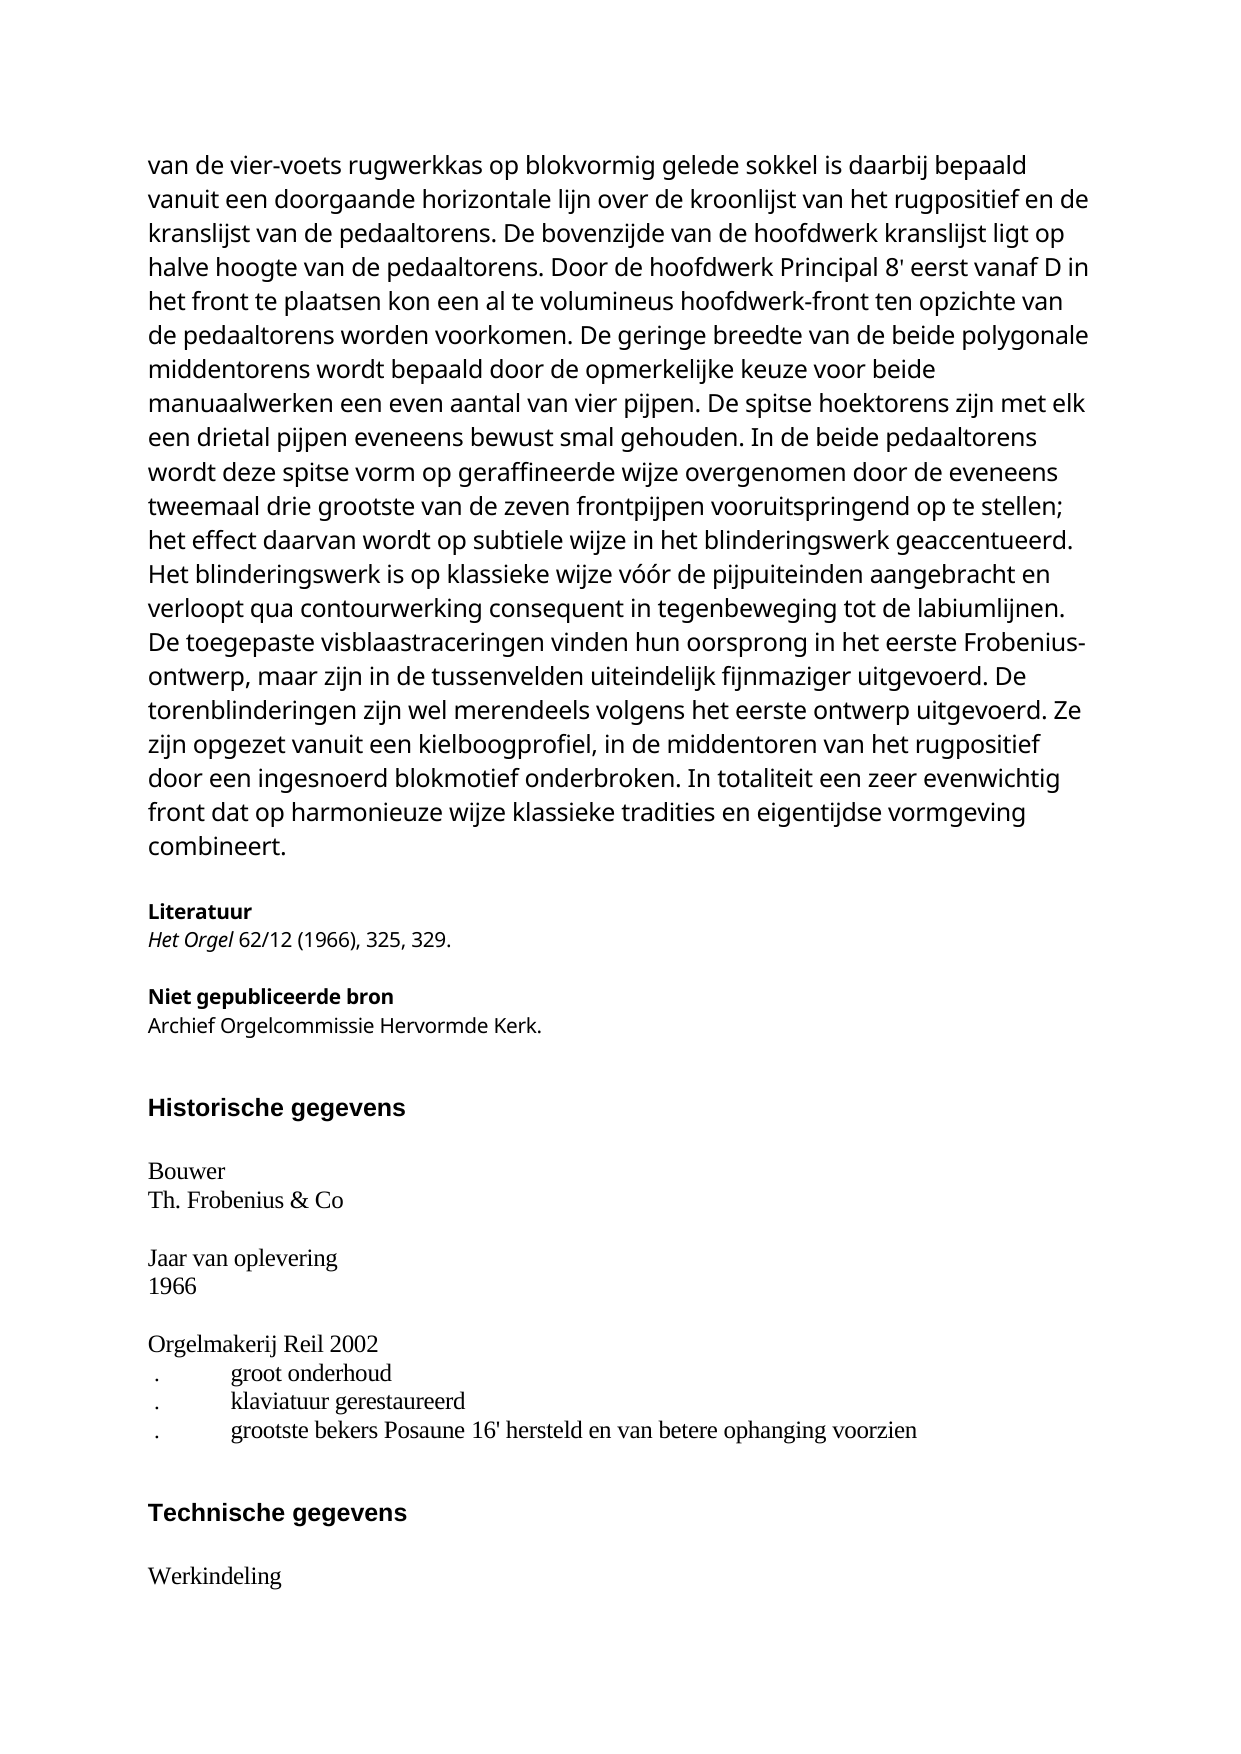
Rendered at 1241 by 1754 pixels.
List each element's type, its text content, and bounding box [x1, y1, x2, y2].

text Jaar van oplevering [148, 1243, 1093, 1271]
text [148, 148, 1093, 863]
list grootste bekers Posaune 16' hersteld en van betere ophanging voorzien [153, 1415, 1093, 1444]
list groot onderhoud [153, 1358, 1093, 1386]
text 1966 [148, 1271, 1093, 1300]
text Werkindeling [148, 1561, 1093, 1590]
text Het Orgel 62/12 (1966), 325, 329. [148, 925, 1093, 954]
subtitle Technische gegevens [148, 1498, 1093, 1526]
subtitle Historische gegevens [148, 1093, 1093, 1121]
text Orgelmakerij Reil 2002 [148, 1329, 1093, 1358]
list klaviatuur gerestaureerd [153, 1386, 1093, 1415]
text Archief Orgelcommissie Hervormde Kerk. [148, 1011, 1093, 1039]
text Bouwer [148, 1156, 1093, 1185]
text Niet gepubliceerde bron [148, 982, 1093, 1011]
text Th. Frobenius & Co [148, 1185, 1093, 1214]
text Literatuur [148, 897, 1093, 925]
